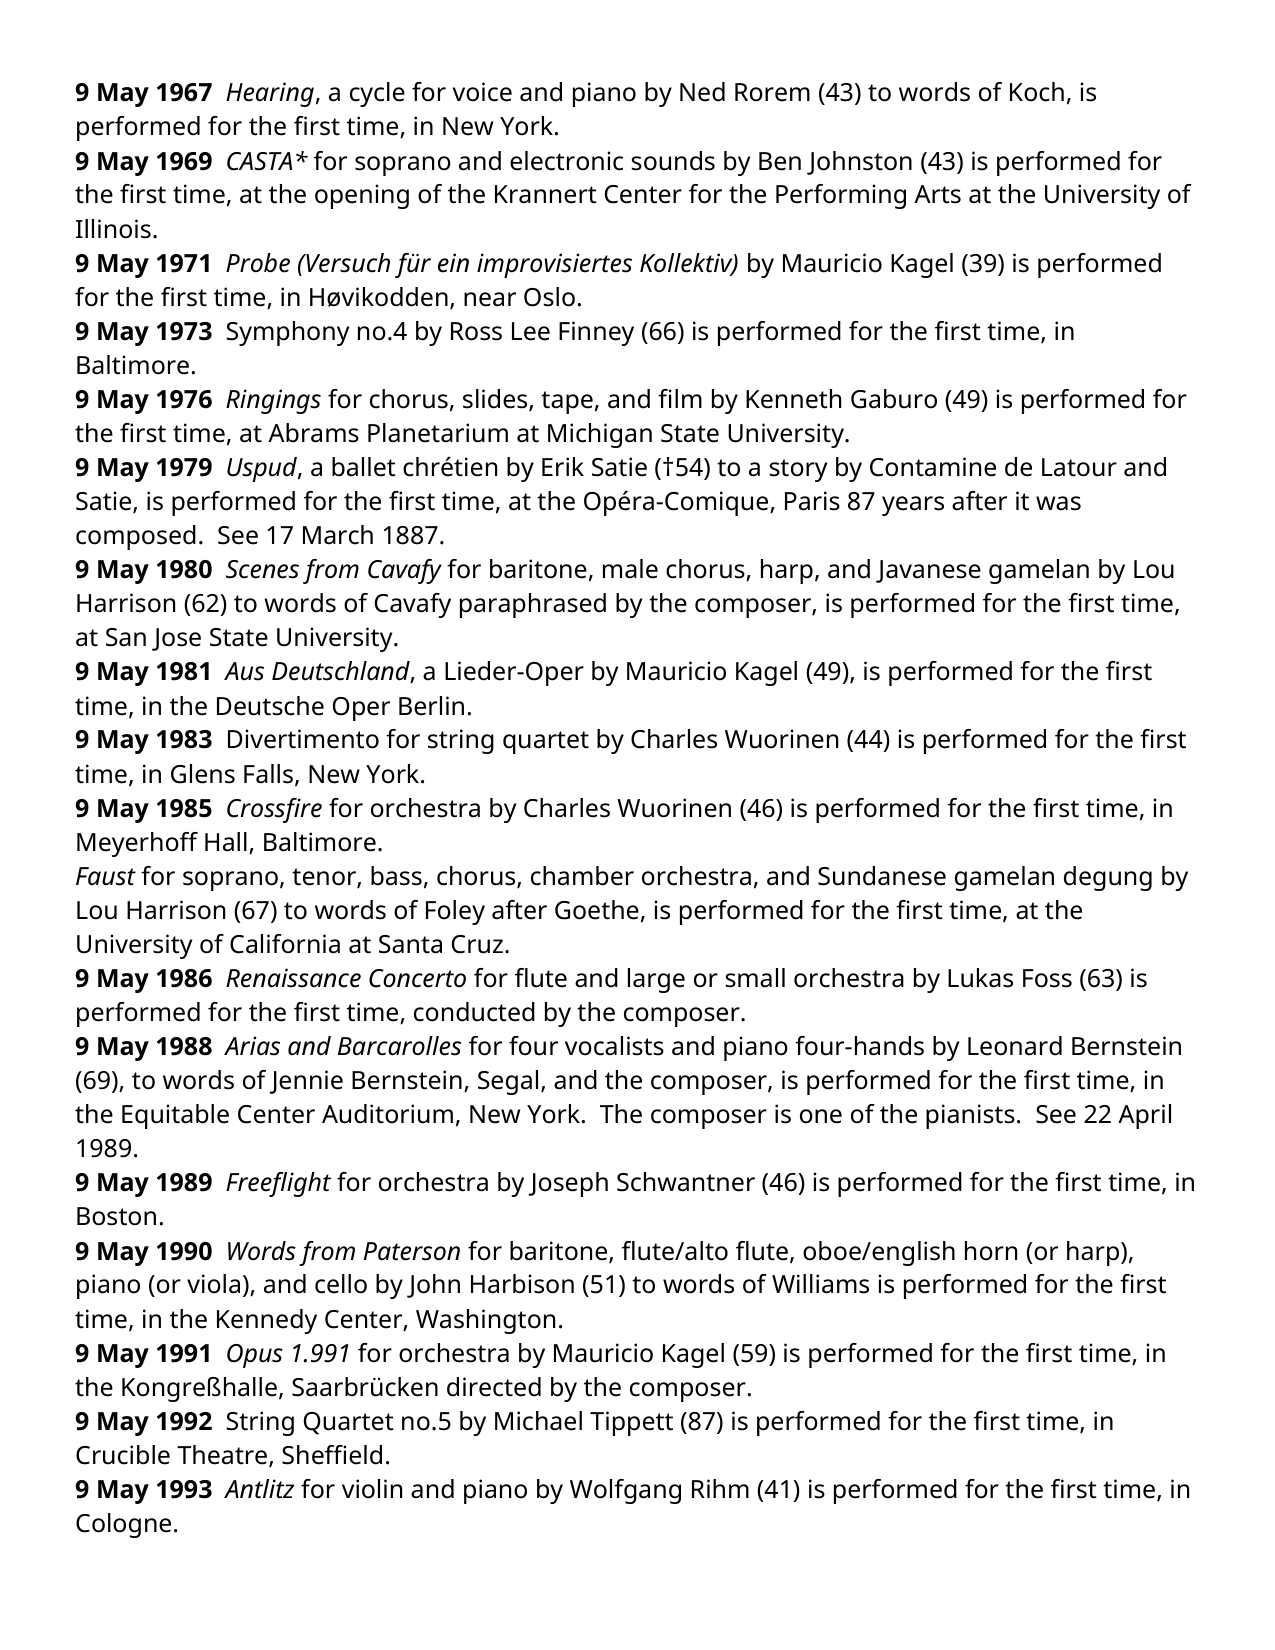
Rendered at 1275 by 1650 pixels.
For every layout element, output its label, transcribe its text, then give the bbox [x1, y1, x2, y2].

text 9 May 1981 Aus Deutschland, a Lieder-Oper by Mauricio Kagel (49), is performed for the first time, in the Deutsche Oper Berlin. [75, 654, 1200, 722]
text 9 May 1989 Freeflight for orchestra by Joseph Schwantner (46) is performed for the first time, in Boston. [75, 1165, 1200, 1233]
text 9 May 1971 Probe (Versuch für ein improvisiertes Kollektiv) by Mauricio Kagel (39) is performed for the first time, in Høvikodden, near Oslo. [75, 245, 1200, 313]
text 9 May 1973 Symphony no.4 by Ross Lee Finney (66) is performed for the first time, in Baltimore. [75, 313, 1200, 382]
text 9 May 1976 Ringings for chorus, slides, tape, and film by Kenneth Gaburo (49) is performed for the first time, at Abrams Planetarium at Michigan State University. [75, 382, 1200, 450]
text 9 May 1993 Antlitz for violin and piano by Wolfgang Rihm (41) is performed for the first time, in Cologne. [75, 1472, 1200, 1540]
text 9 May 1983 Divertimento for string quartet by Charles Wuorinen (44) is performed for the first time, in Glens Falls, New York. [75, 722, 1200, 790]
text 9 May 1992 String Quartet no.5 by Michael Tippett (87) is performed for the first time, in Crucible Theatre, Sheffield. [75, 1403, 1200, 1472]
text 9 May 1986 Renaissance Concerto for flute and large or small orchestra by Lukas Foss (63) is performed for the first time, conducted by the composer. [75, 961, 1200, 1029]
text 9 May 1967 Hearing, a cycle for voice and piano by Ned Rorem (43) to words of Koch, is performed for the first time, in New York. [75, 75, 1200, 143]
text Faust for soprano, tenor, bass, chorus, chamber orchestra, and Sundanese gamelan degung by Lou Harrison (67) to words of Foley after Goethe, is performed for the first time, at the University of California at Santa Cruz. [75, 858, 1200, 961]
text 9 May 1991 Opus 1.991 for orchestra by Mauricio Kagel (59) is performed for the first time, in the Kongreßhalle, Saarbrücken directed by the composer. [75, 1335, 1200, 1403]
text 9 May 1985 Crossfire for orchestra by Charles Wuorinen (46) is performed for the first time, in Meyerhoff Hall, Baltimore. [75, 790, 1200, 858]
text 9 May 1988 Arias and Barcarolles for four vocalists and piano four-hands by Leonard Bernstein (69), to words of Jennie Bernstein, Segal, and the composer, is performed for the first time, in the Equitable Center Auditorium, New York. The composer is one of the pianists. See 22 April 1989. [75, 1029, 1200, 1165]
text 9 May 1980 Scenes from Cavafy for baritone, male chorus, harp, and Javanese gamelan by Lou Harrison (62) to words of Cavafy paraphrased by the composer, is performed for the first time, at San Jose State University. [75, 552, 1200, 654]
text 9 May 1990 Words from Paterson for baritone, flute/alto flute, oboe/english horn (or harp), piano (or viola), and cello by John Harbison (51) to words of Williams is performed for the first time, in the Kennedy Center, Washington. [75, 1233, 1200, 1335]
text 9 May 1979 Uspud, a ballet chrétien by Erik Satie (†54) to a story by Contamine de Latour and Satie, is performed for the first time, at the Opéra-Comique, Paris 87 years after it was composed. See 17 March 1887. [75, 450, 1200, 552]
